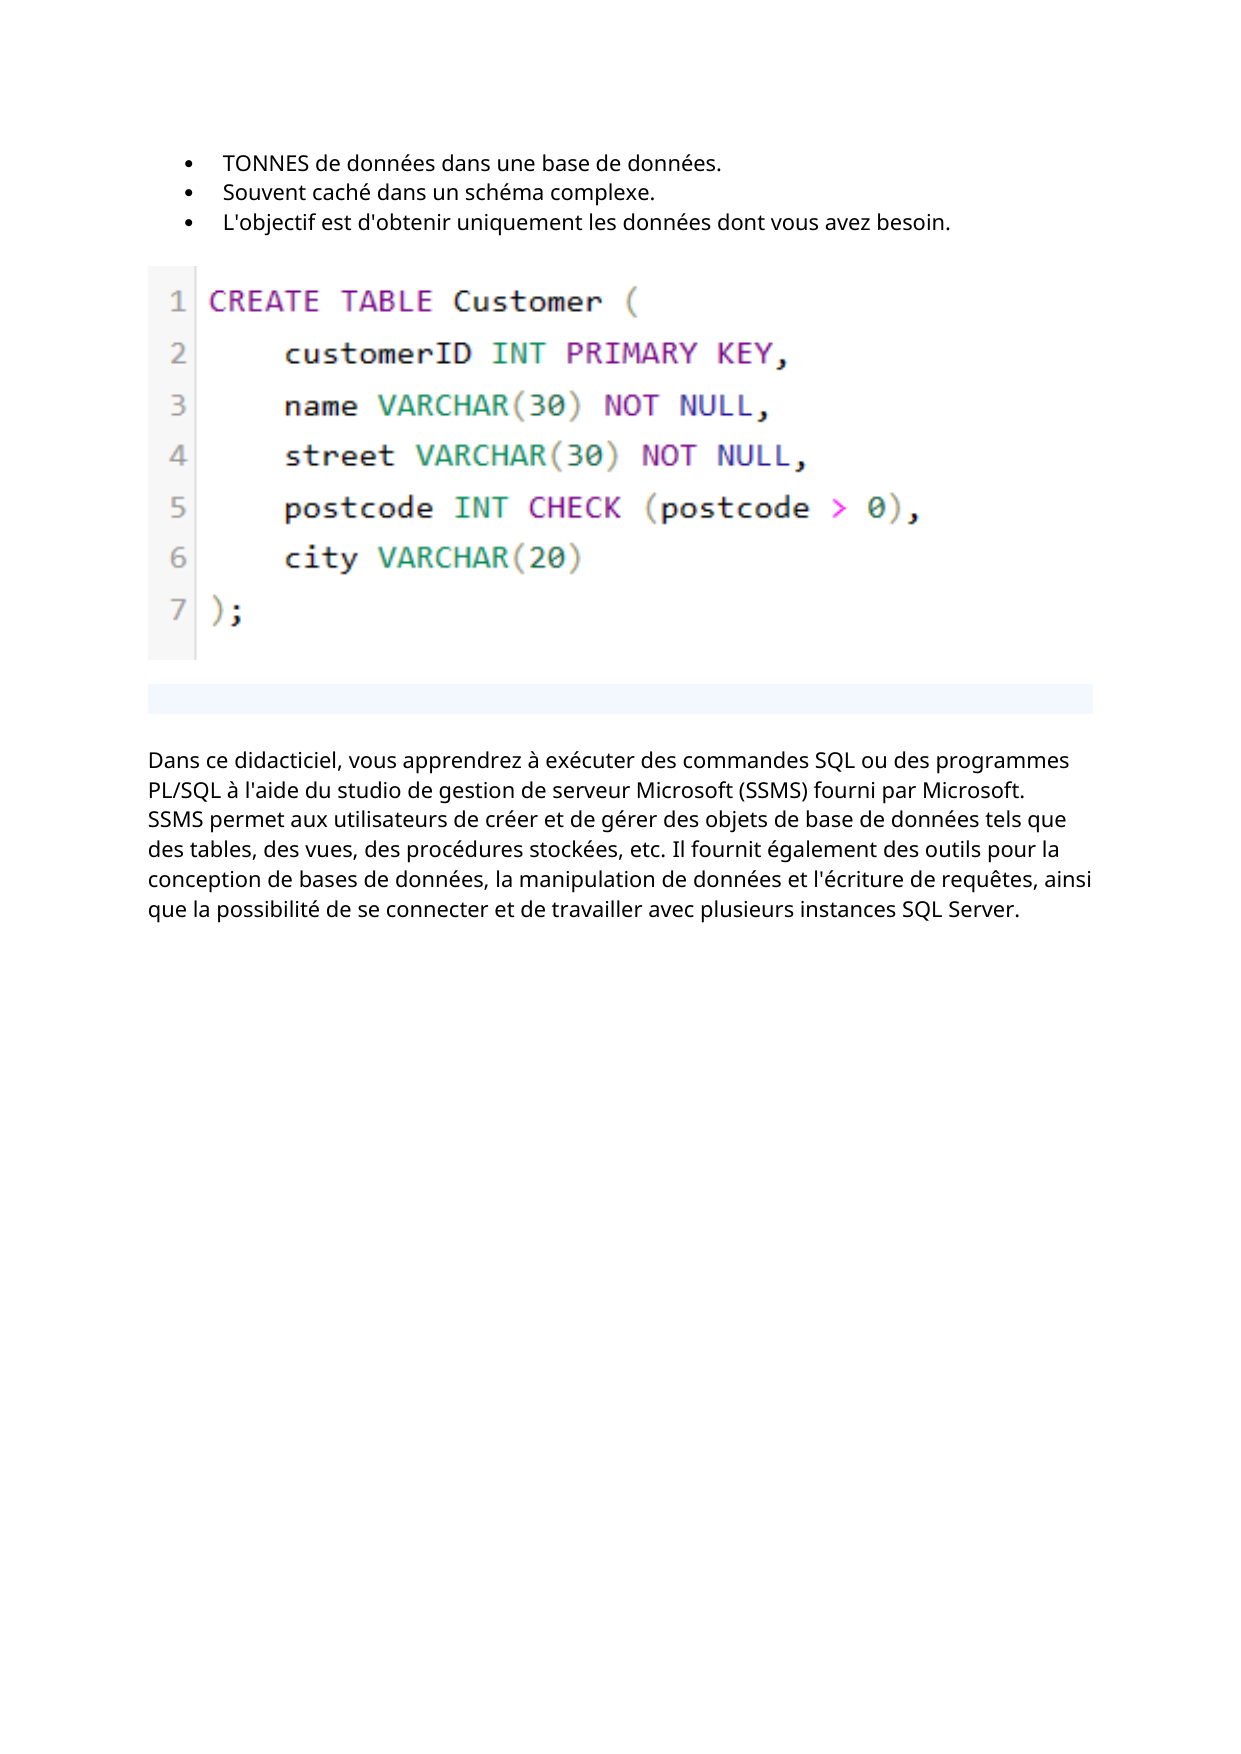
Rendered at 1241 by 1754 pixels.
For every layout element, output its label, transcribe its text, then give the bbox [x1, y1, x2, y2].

list Souvent caché dans un schéma complexe. [185, 177, 1093, 207]
list L'objectif est d'obtenir uniquement les données dont vous avez besoin. [185, 207, 1093, 237]
list TONNES de données dans une base de données. [185, 148, 1093, 177]
picture [147, 266, 965, 660]
text Dans ce didacticiel, vous apprendrez à exécuter des commandes SQL ou des programmes PL/SQL à l'aide du studio de gestion de serveur Microsoft (SSMS) fourni par Microsoft. SSMS permet aux utilisateurs de créer et de gérer des objets de base de données tels que des tables, des vues, des procédures stockées, etc. Il fournit également des outils pour la conception de bases de données, la manipulation de données et l'écriture de requêtes, ainsi que la possibilité de se connecter et de travailler avec plusieurs instances SQL Server. [148, 745, 1093, 924]
